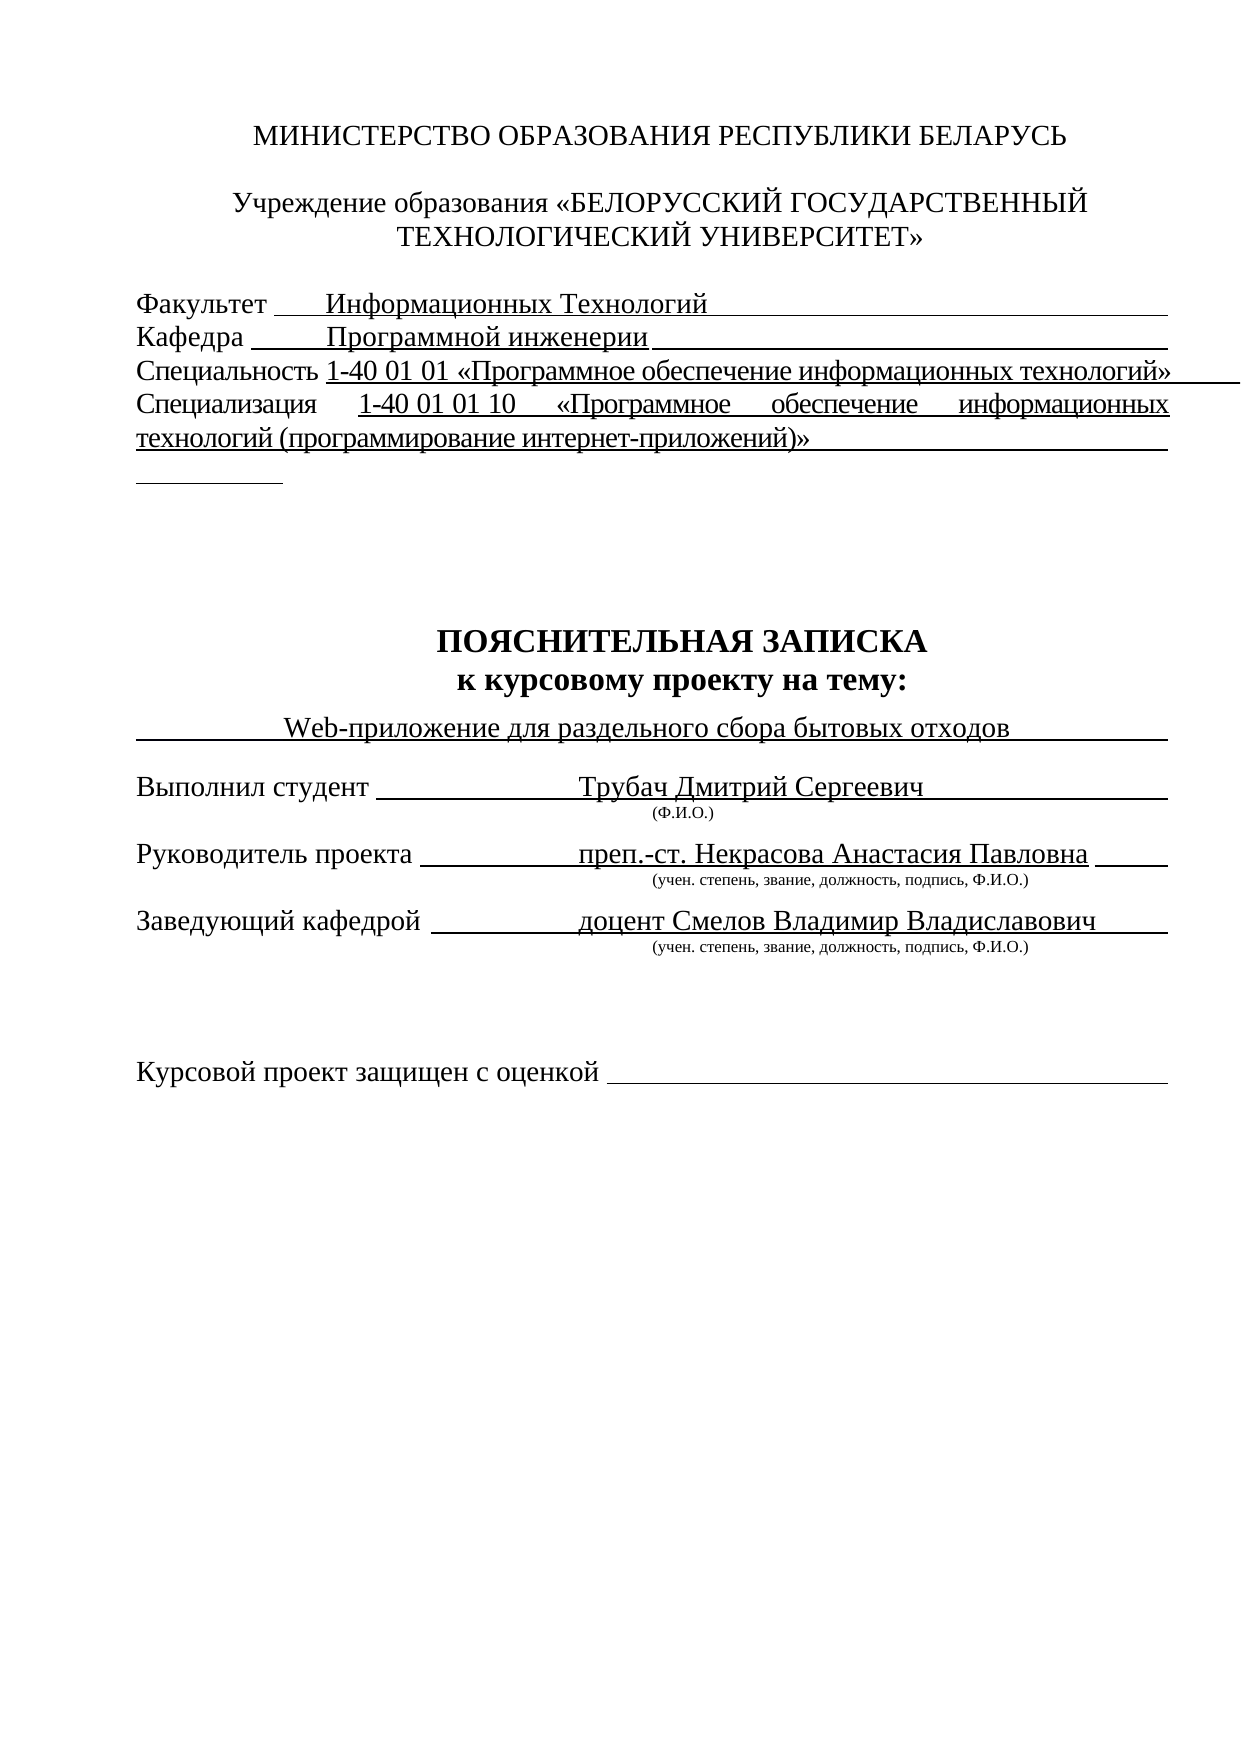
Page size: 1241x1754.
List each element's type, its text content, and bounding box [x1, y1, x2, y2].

text (учен. степень, звание, должность, подпись, Ф.И.О.) [652, 869, 1184, 903]
text Заведующий кафедрой доцент Смелов Владимир Владиславович [136, 903, 1184, 937]
text Специальность 1-40 01 01 «Программное обеспечение информационных технологий» [136, 353, 1184, 386]
text Руководитель проекта преп.-ст. Некрасова Анастасия Павловна [136, 836, 1184, 869]
text (учен. степень, звание, должность, подпись, Ф.И.О.) [652, 937, 1184, 970]
text ПОЯСНИТЕЛЬНАЯ ЗАПИСКА [136, 621, 1184, 659]
text Кафедра Программной инженерии [136, 319, 1184, 353]
text Web-приложение для раздельного сбора бытовых отходов [136, 710, 1181, 744]
text Курсовой проект защищен с оценкой [136, 1054, 1184, 1087]
text к курсовому проекту на тему: [136, 659, 1184, 698]
text Выполнил студент Трубач Дмитрий Сергеевич [136, 769, 1184, 802]
text МИНИСТЕРСТВО ОБРАЗОВАНИЯ РЕСПУБЛИКИ БЕЛАРУСЬ [136, 118, 1184, 152]
text Специализация 1-40 01 01 10 «Программное обеспечение информационных технологий (программирование интернет-приложений)» [136, 386, 1169, 487]
text Факультет Информационных Технологий [136, 286, 1184, 319]
text (Ф.И.О.) [578, 802, 1184, 836]
text Учреждение образования «БЕЛОРУССКИЙ ГОСУДАРСТВЕННЫЙ ТЕХНОЛОГИЧЕСКИЙ УНИВЕРСИТЕТ» [136, 185, 1184, 252]
